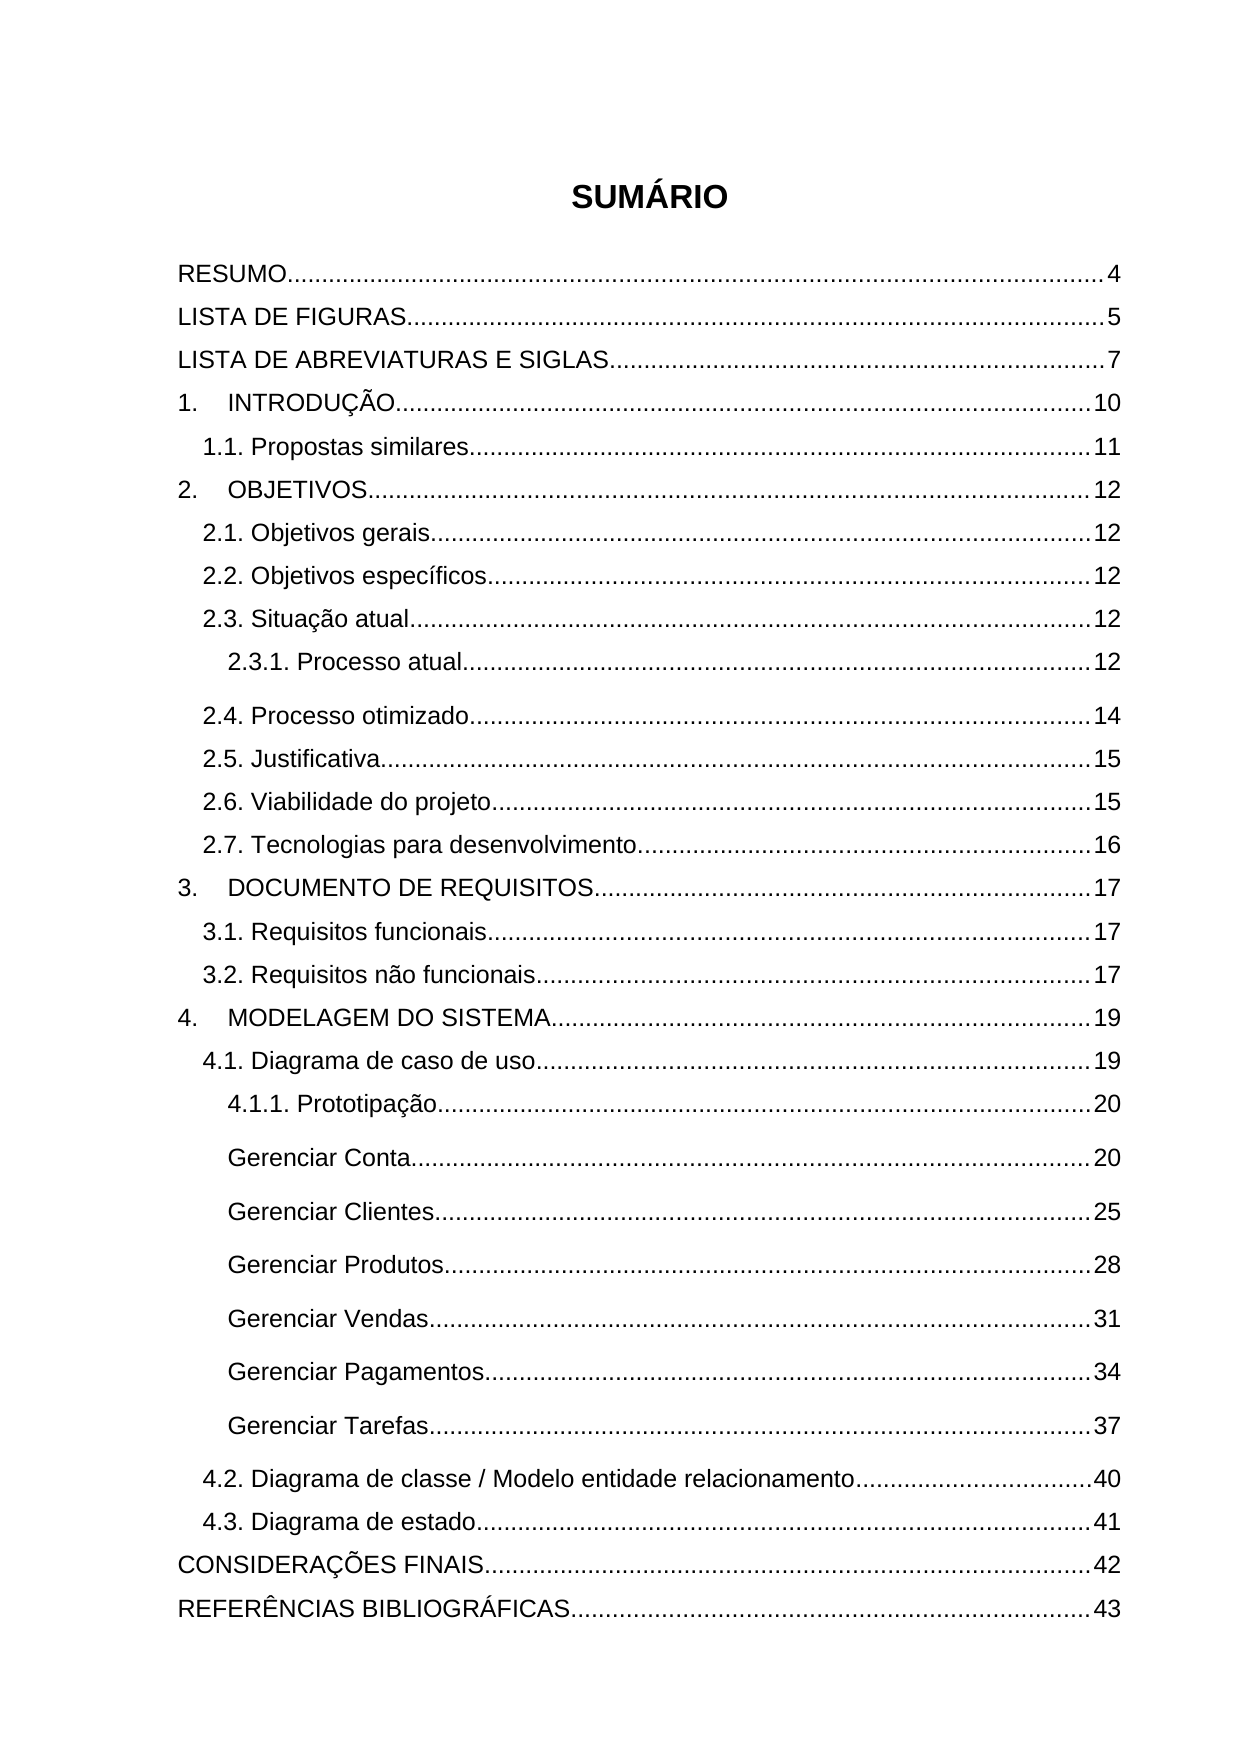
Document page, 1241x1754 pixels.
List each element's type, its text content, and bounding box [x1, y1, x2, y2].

text 1. INTRODUÇÃO 10 [177, 388, 1122, 417]
text 2.4. Processo otimizado 14 [202, 701, 1122, 729]
text 2.2. Objetivos específicos 12 [202, 561, 1122, 590]
text Gerenciar Produtos 28 [227, 1250, 1122, 1279]
text LISTA DE ABREVIATURAS E SIGLAS 7 [177, 345, 1122, 374]
text Gerenciar Conta 20 [227, 1143, 1122, 1172]
text Gerenciar Pagamentos 34 [227, 1357, 1122, 1386]
text LISTA DE FIGURAS 5 [177, 302, 1122, 331]
text 2.3. Situação atual 12 [202, 604, 1122, 633]
text REFERÊNCIAS BIBLIOGRÁFICAS 43 [177, 1593, 1122, 1622]
text Gerenciar Tarefas 37 [227, 1411, 1122, 1439]
text SUMÁRIO [177, 177, 1122, 216]
text 2.1. Objetivos gerais 12 [202, 518, 1122, 547]
text 4.1. Diagrama de caso de uso 19 [202, 1046, 1122, 1075]
text 4.1.1. Prototipação 20 [227, 1089, 1122, 1118]
text 1.1. Propostas similares 11 [202, 431, 1122, 460]
text 4. MODELAGEM DO SISTEMA 19 [177, 1003, 1122, 1032]
text CONSIDERAÇÕES FINAIS 42 [177, 1550, 1122, 1579]
text 2.3.1. Processo atual 12 [227, 647, 1122, 676]
text Gerenciar Clientes 25 [227, 1196, 1122, 1225]
text 2.5. Justificativa 15 [202, 744, 1122, 773]
text 4.2. Diagrama de classe / Modelo entidade relacionamento 40 [202, 1464, 1122, 1493]
text Gerenciar Vendas 31 [227, 1303, 1122, 1332]
text 2.6. Viabilidade do projeto 15 [202, 787, 1122, 816]
text 3. DOCUMENTO DE REQUISITOS 17 [177, 873, 1122, 902]
text 3.1. Requisitos funcionais 17 [202, 917, 1122, 945]
text RESUMO 4 [177, 259, 1122, 287]
text 2. OBJETIVOS 12 [177, 474, 1122, 503]
text 4.3. Diagrama de estado 41 [202, 1507, 1122, 1536]
text 2.7. Tecnologias para desenvolvimento. 16 [202, 830, 1122, 859]
text 3.2. Requisitos não funcionais 17 [202, 960, 1122, 988]
